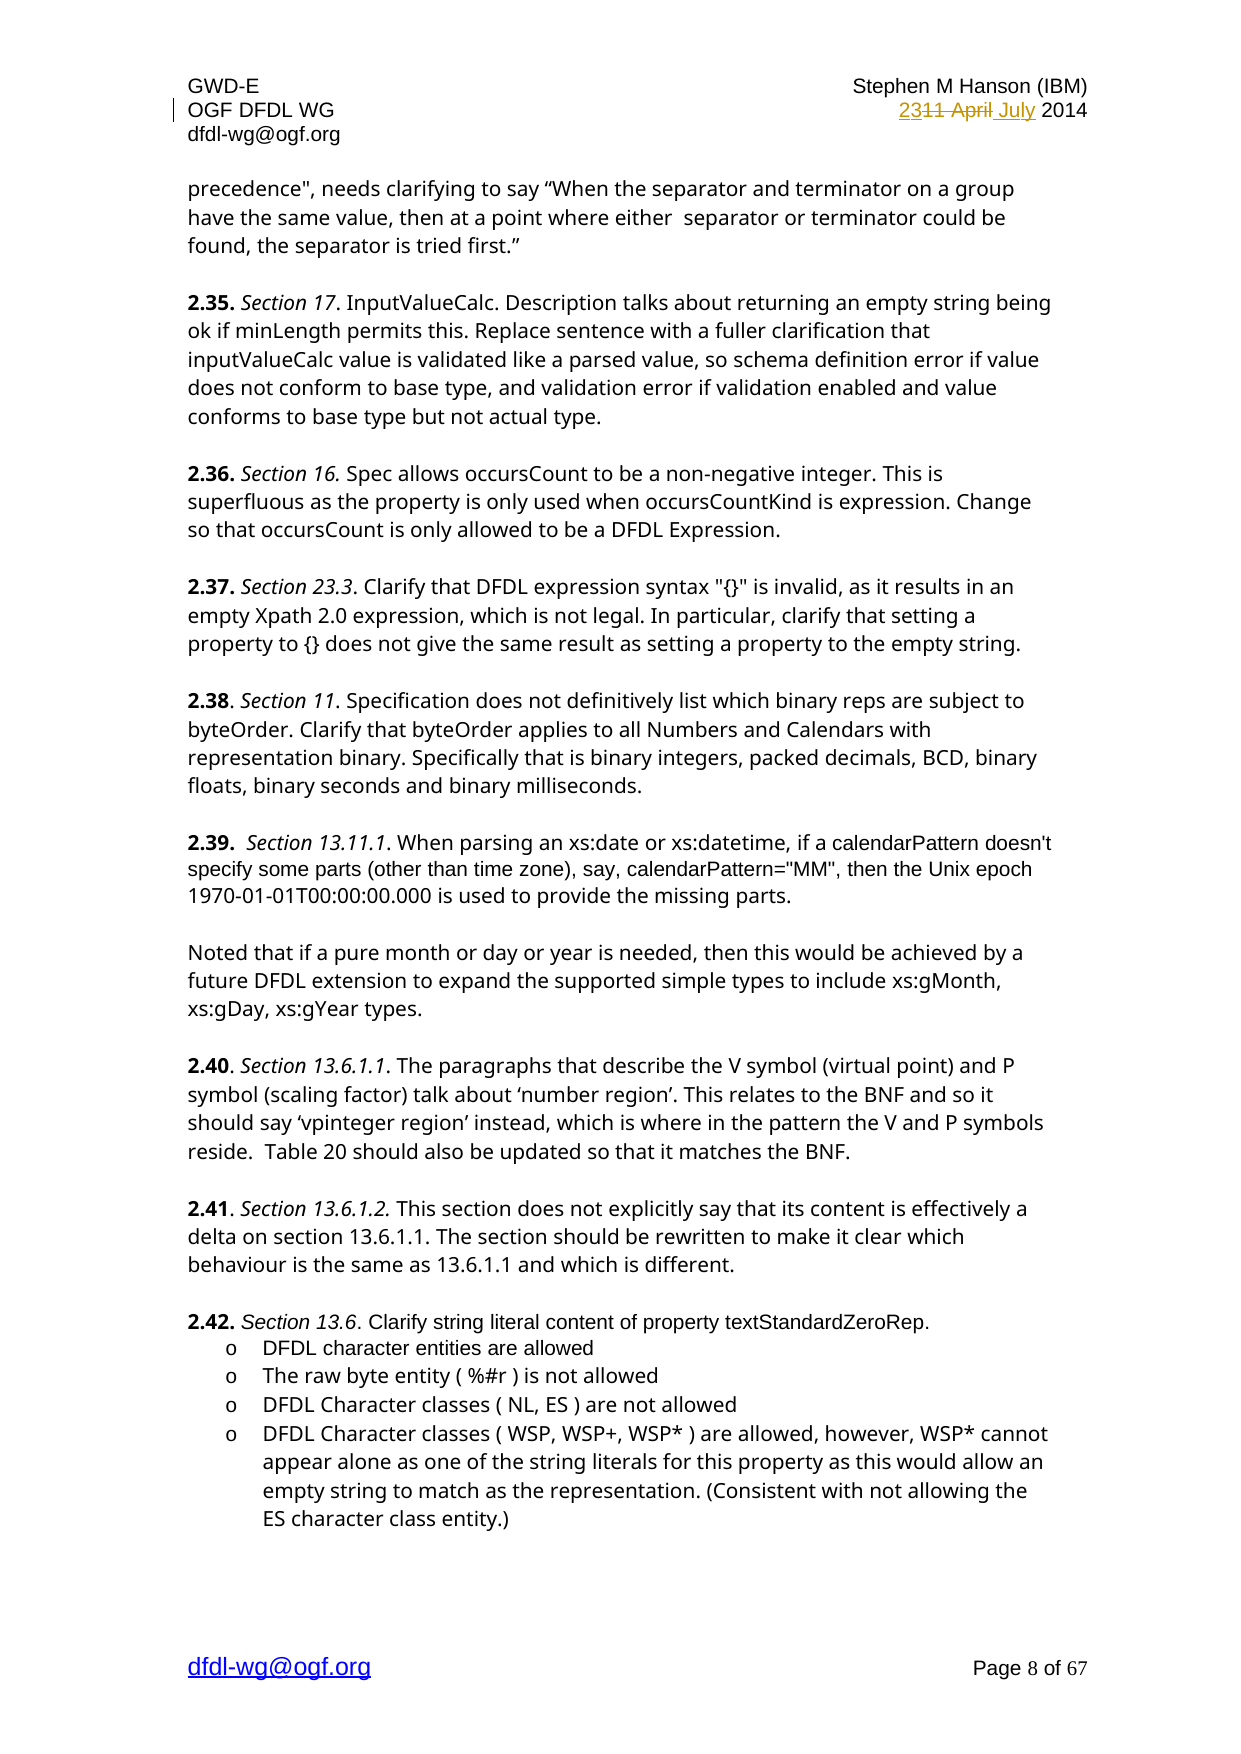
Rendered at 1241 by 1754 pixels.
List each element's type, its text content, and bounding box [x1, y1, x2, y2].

text 2.42. Section 13.6. Clarify string literal content of property textStandardZeroRep. [187, 1307, 1053, 1336]
list DFDL Character classes ( WSP, WSP+, WSP* ) are allowed, however, WSP* cannot appear alone as one of the string literals for this property as this would allow an empty string to match as the representation. (Consistent with not allowing the ES character class entity.) [225, 1419, 1053, 1533]
text Noted that if a pure month or day or year is needed, then this would be achieved by a future DFDL extension to expand the supported simple types to include xs:gMonth, xs:gDay, xs:gYear types. [187, 938, 1053, 1023]
list DFDL character entities are allowed [225, 1336, 1053, 1362]
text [187, 174, 1053, 260]
list The raw byte entity ( %#r ) is not allowed [225, 1362, 1053, 1390]
list DFDL Character classes ( NL, ES ) are not allowed [225, 1390, 1053, 1419]
text 2.37. Section 23.3. Clarify that DFDL expression syntax "{}" is invalid, as it results in an empty Xpath 2.0 expression, which is not legal. In particular, clarify that setting a property to {} does not give the same result as setting a property to the empty string. [187, 572, 1053, 658]
text 2.38. Section 11. Specification does not definitively list which binary reps are subject to byteOrder. Clarify that byteOrder applies to all Numbers and Calendars with representation binary. Specifically that is binary integers, packed decimals, BCD, binary floats, binary seconds and binary milliseconds. [187, 686, 1053, 800]
text 2.39. Section 13.11.1. When parsing an xs:date or xs:datetime, if a calendarPattern doesn't specify some parts (other than time zone), say, calendarPattern="MM", then the Unix epoch 1970-01-01T00:00:00.000 is used to provide the missing parts. [187, 828, 1053, 909]
text 2.40. Section 13.6.1.1. The paragraphs that describe the V symbol (virtual point) and P symbol (scaling factor) talk about ‘number region’. This relates to the BNF and so it should say ‘vpinteger region’ instead, which is where in the pattern the V and P symbols reside. Table 20 should also be updated so that it matches the BNF. [187, 1051, 1053, 1165]
text 2.36. Section 16. Spec allows occursCount to be a non-negative integer. This is superfluous as the property is only used when occursCountKind is expression. Change so that occursCount is only allowed to be a DFDL Expression. [187, 459, 1053, 544]
text 2.35. Section 17. InputValueCalc. Description talks about returning an empty string being ok if minLength permits this. Replace sentence with a fuller clarification that inputValueCalc value is validated like a parsed value, so schema definition error if value does not conform to base type, and validation error if validation enabled and value conforms to base type but not actual type. [187, 288, 1053, 430]
text 2.41. Section 13.6.1.2. This section does not explicitly say that its content is effectively a delta on section 13.6.1.1. The section should be rewritten to make it clear which behaviour is the same as 13.6.1.1 and which is different. [187, 1194, 1053, 1279]
